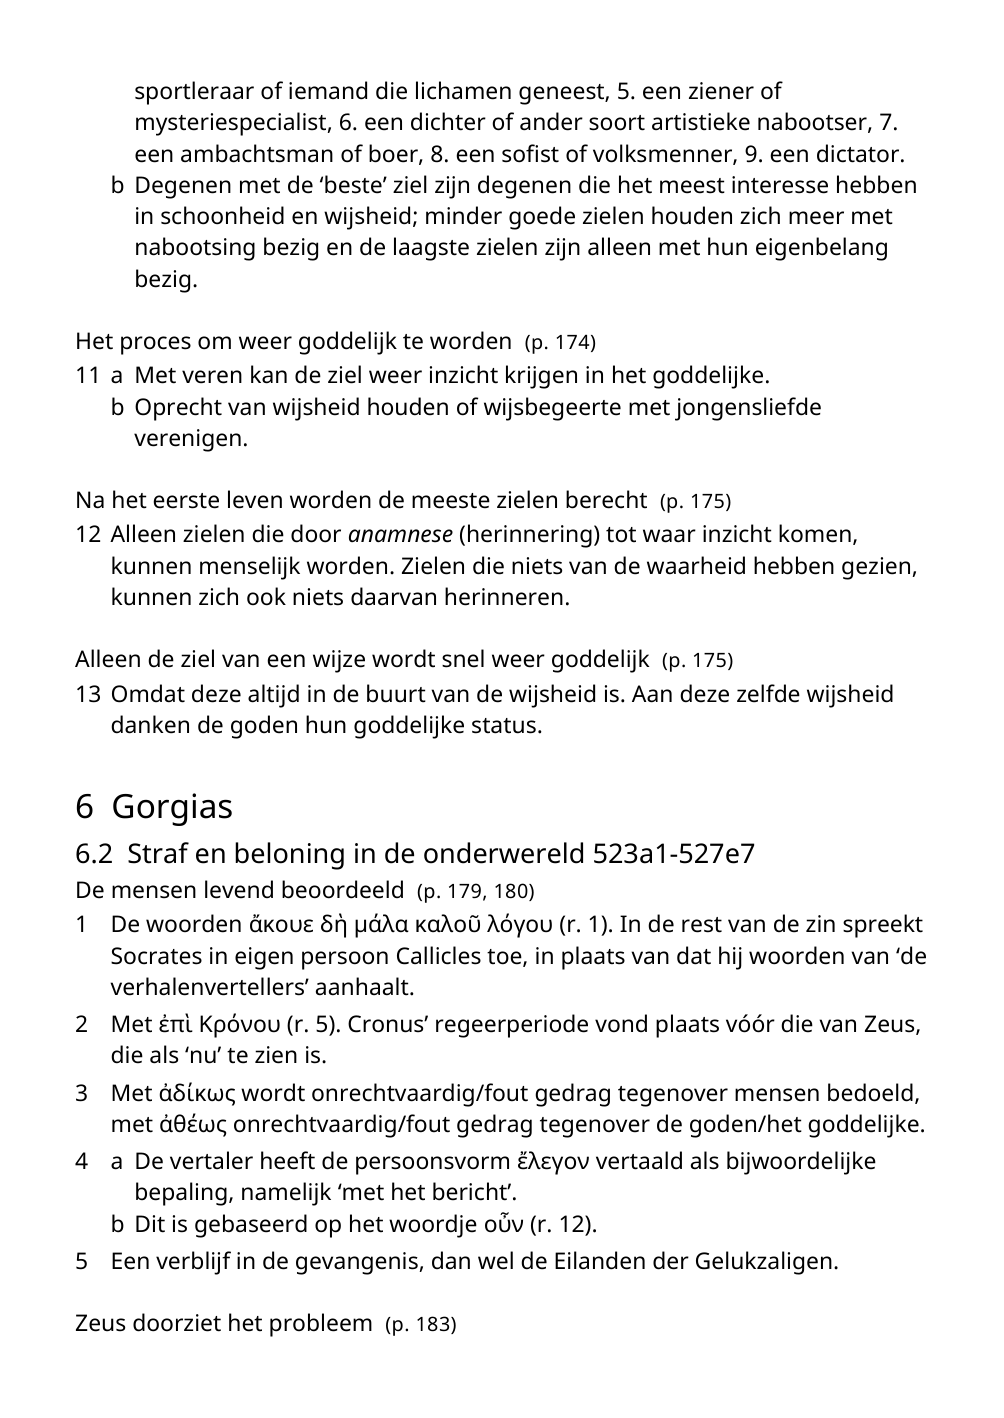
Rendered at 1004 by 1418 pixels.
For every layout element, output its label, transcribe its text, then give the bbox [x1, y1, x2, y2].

text b Oprecht van wijsheid houden of wijsbegeerte met jongensliefde verenigen. [75, 390, 929, 453]
text Na het eerste leven worden de meeste zielen berecht (p. 175) [75, 484, 929, 515]
text 11 a Met veren kan de ziel weer inzicht krijgen in het goddelijke. [75, 359, 929, 390]
text b Dit is gebaseerd op het woordje οὖν (r. 12). [75, 1207, 929, 1239]
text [75, 75, 929, 169]
text 12 Alleen zielen die door anamnese (herinnering) tot waar inzicht komen, kunnen menselijk worden. Zielen die niets van de waarheid hebben gezien, kunnen zich ook niets daarvan herinneren. [75, 518, 929, 612]
text 13 Omdat deze altijd in de buurt van de wijsheid is. Aan deze zelfde wijsheid danken de goden hun goddelijke status. [75, 677, 929, 740]
text 2 Met ἐπὶ Κρόνου (r. 5). Cronus’ regeerperiode vond plaats vóór die van Zeus, die als ‘nu’ te zien is. [75, 1008, 929, 1071]
text 4 a De vertaler heeft de persoonsvorm ἔλεγον vertaald als bijwoordelijke bepaling, namelijk ‘met het bericht’. [75, 1145, 929, 1207]
text 6.2 Straf en beloning in de onderwereld 523a1-527e7 [75, 834, 929, 871]
text 3 Met ἀδίκως wordt onrechtvaardig/fout gedrag tegenover mensen bedoeld, met ἀθέως onrechtvaardig/fout gedrag tegenover de goden/het goddelijke. [75, 1077, 929, 1139]
text Het proces om weer goddelijk te worden (p. 174) [75, 325, 929, 356]
text Alleen de ziel van een wijze wordt snel weer goddelijk (p. 175) [75, 643, 929, 674]
text 6 Gorgias [75, 783, 929, 828]
text Zeus doorziet het probleem (p. 183) [75, 1307, 929, 1338]
text 1 De woorden ἄκουε δὴ µάλα καλοῦ λόγου (r. 1). In de rest van de zin spreekt Socrates in eigen persoon Callicles toe, in plaats van dat hij woorden van ‘de verhalenvertellers’ aanhaalt. [75, 908, 929, 1002]
text De mensen levend beoordeeld (p. 179, 180) [75, 874, 929, 906]
text b Degenen met de ‘beste’ ziel zijn degenen die het meest interesse hebben in schoonheid en wijsheid; minder goede zielen houden zich meer met nabootsing bezig en de laagste zielen zijn alleen met hun eigenbelang bezig. [75, 169, 929, 294]
text 5 Een verblijf in de gevangenis, dan wel de Eilanden der Gelukzaligen. [75, 1245, 929, 1276]
